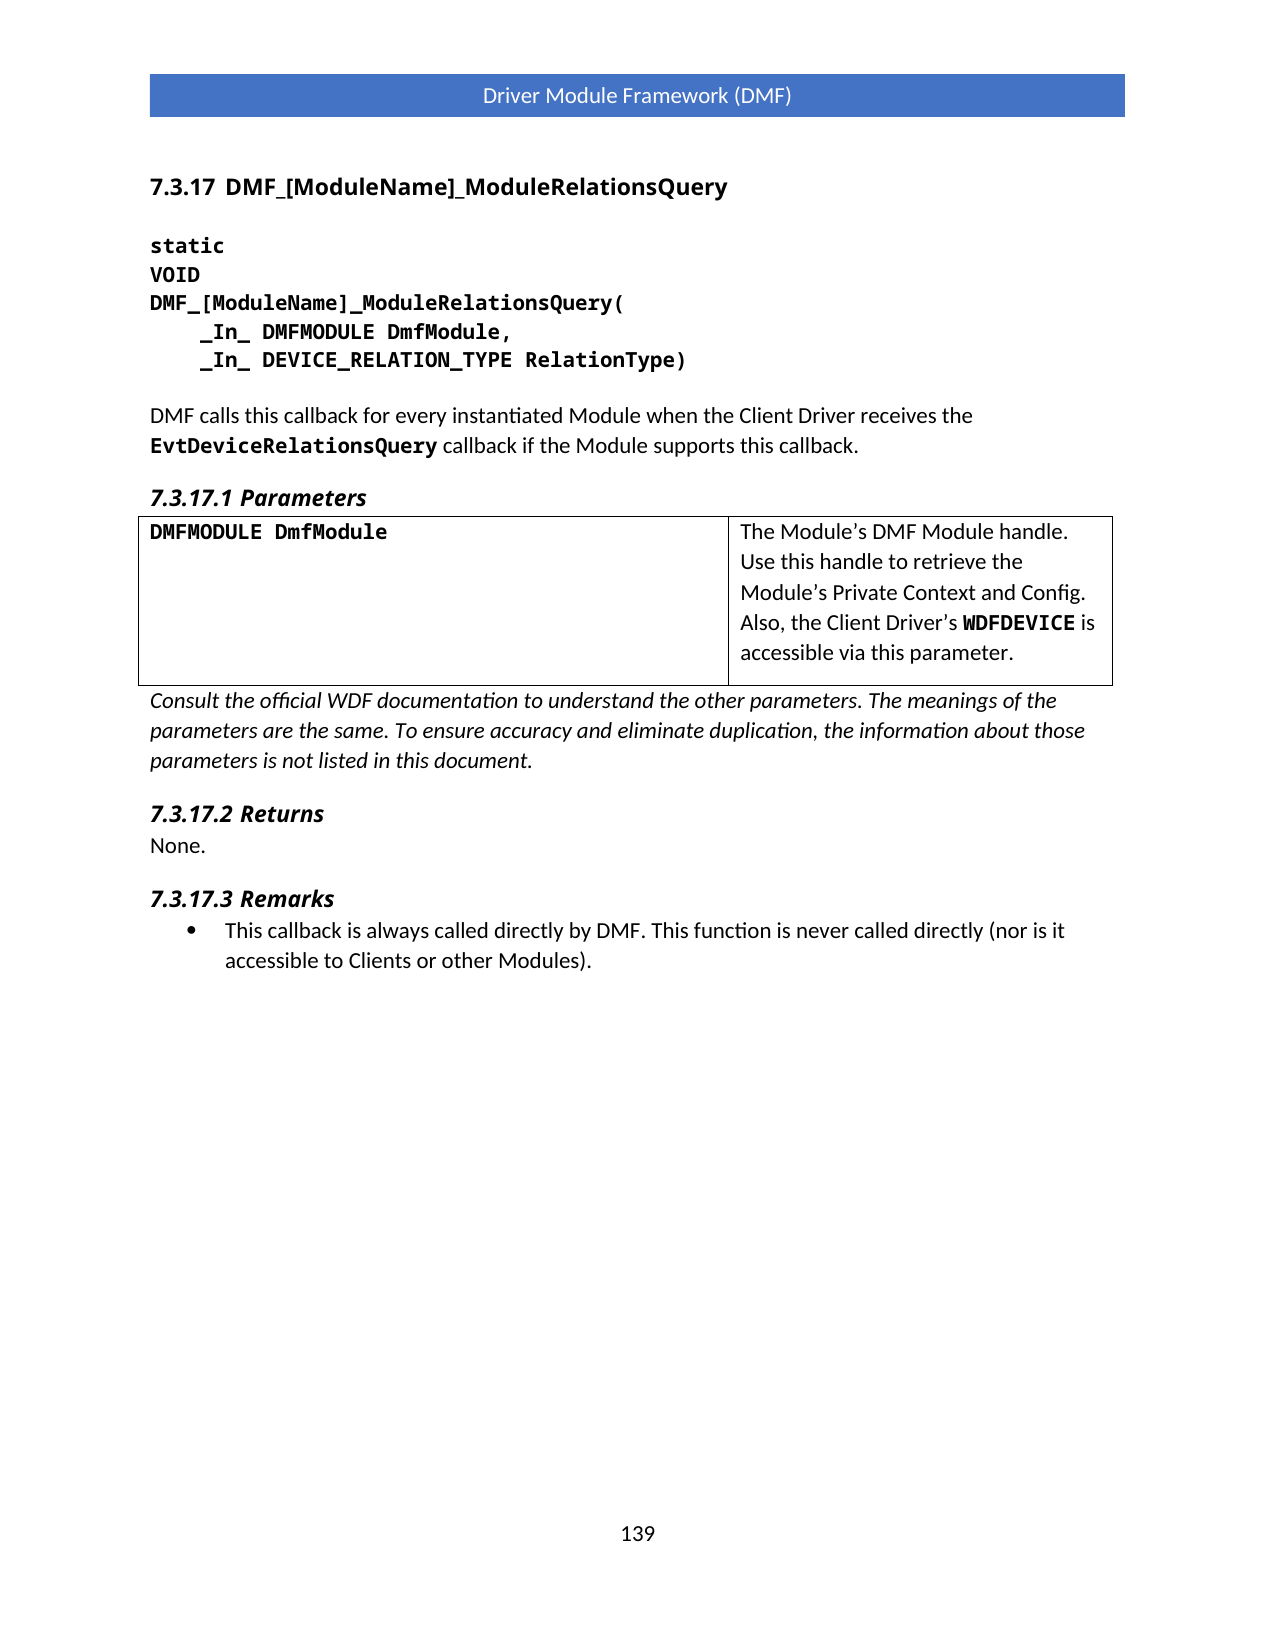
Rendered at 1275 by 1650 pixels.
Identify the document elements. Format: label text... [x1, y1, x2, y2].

subtitle DMF_[ModuleName]_ModuleRelationsQuery [150, 171, 1125, 202]
subtitle Remarks [150, 882, 1125, 914]
text Consult the official WDF documentation to understand the other parameters. The meanings of the parameters are the same. To ensure accuracy and eliminate duplication, the information about those parameters is not listed in this document. [150, 686, 1125, 775]
text VOID [150, 260, 1125, 288]
subtitle Parameters [150, 482, 1125, 514]
list This callback is always called directly by DMF. This function is never called directly (nor is it accessible to Clients or other Modules). [187, 916, 1125, 974]
text _In_ DEVICE_RELATION_TYPE RelationType) [150, 345, 1125, 374]
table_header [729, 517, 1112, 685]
text static [150, 232, 1125, 260]
text DMF calls this callback for every instantiated Module when the Client Driver receives the EvtDeviceRelationsQuery callback if the Module supports this callback. [150, 401, 1125, 459]
subtitle Returns [150, 798, 1125, 829]
text _In_ DMFMODULE DmfModule, [150, 317, 1125, 345]
text DMF_[ModuleName]_ModuleRelationsQuery( [150, 288, 1125, 317]
text None. [150, 831, 1125, 859]
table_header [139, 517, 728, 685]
